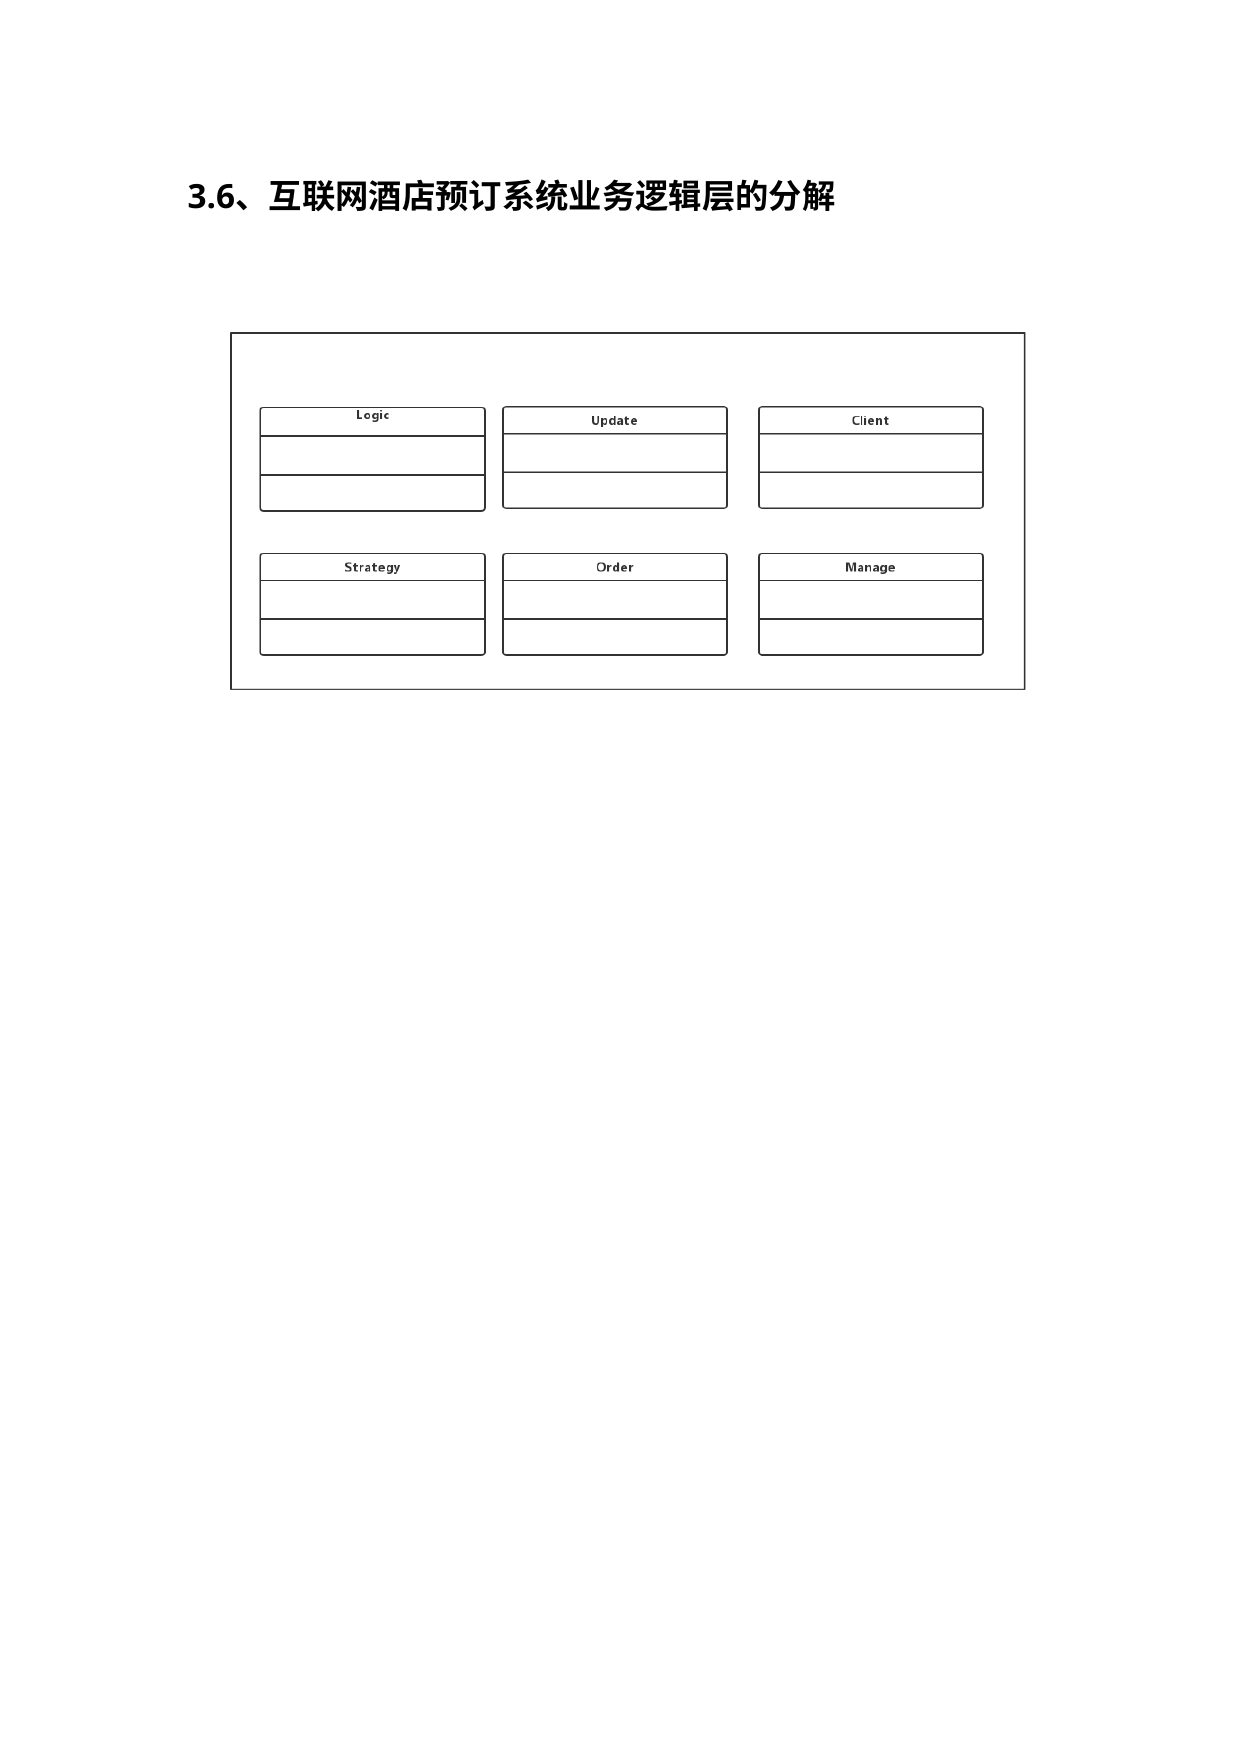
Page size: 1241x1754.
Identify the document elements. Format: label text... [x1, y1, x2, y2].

subtitle 3.6、互联网酒店预订系统业务逻辑层的分解 [187, 162, 1053, 227]
picture [187, 289, 1053, 717]
